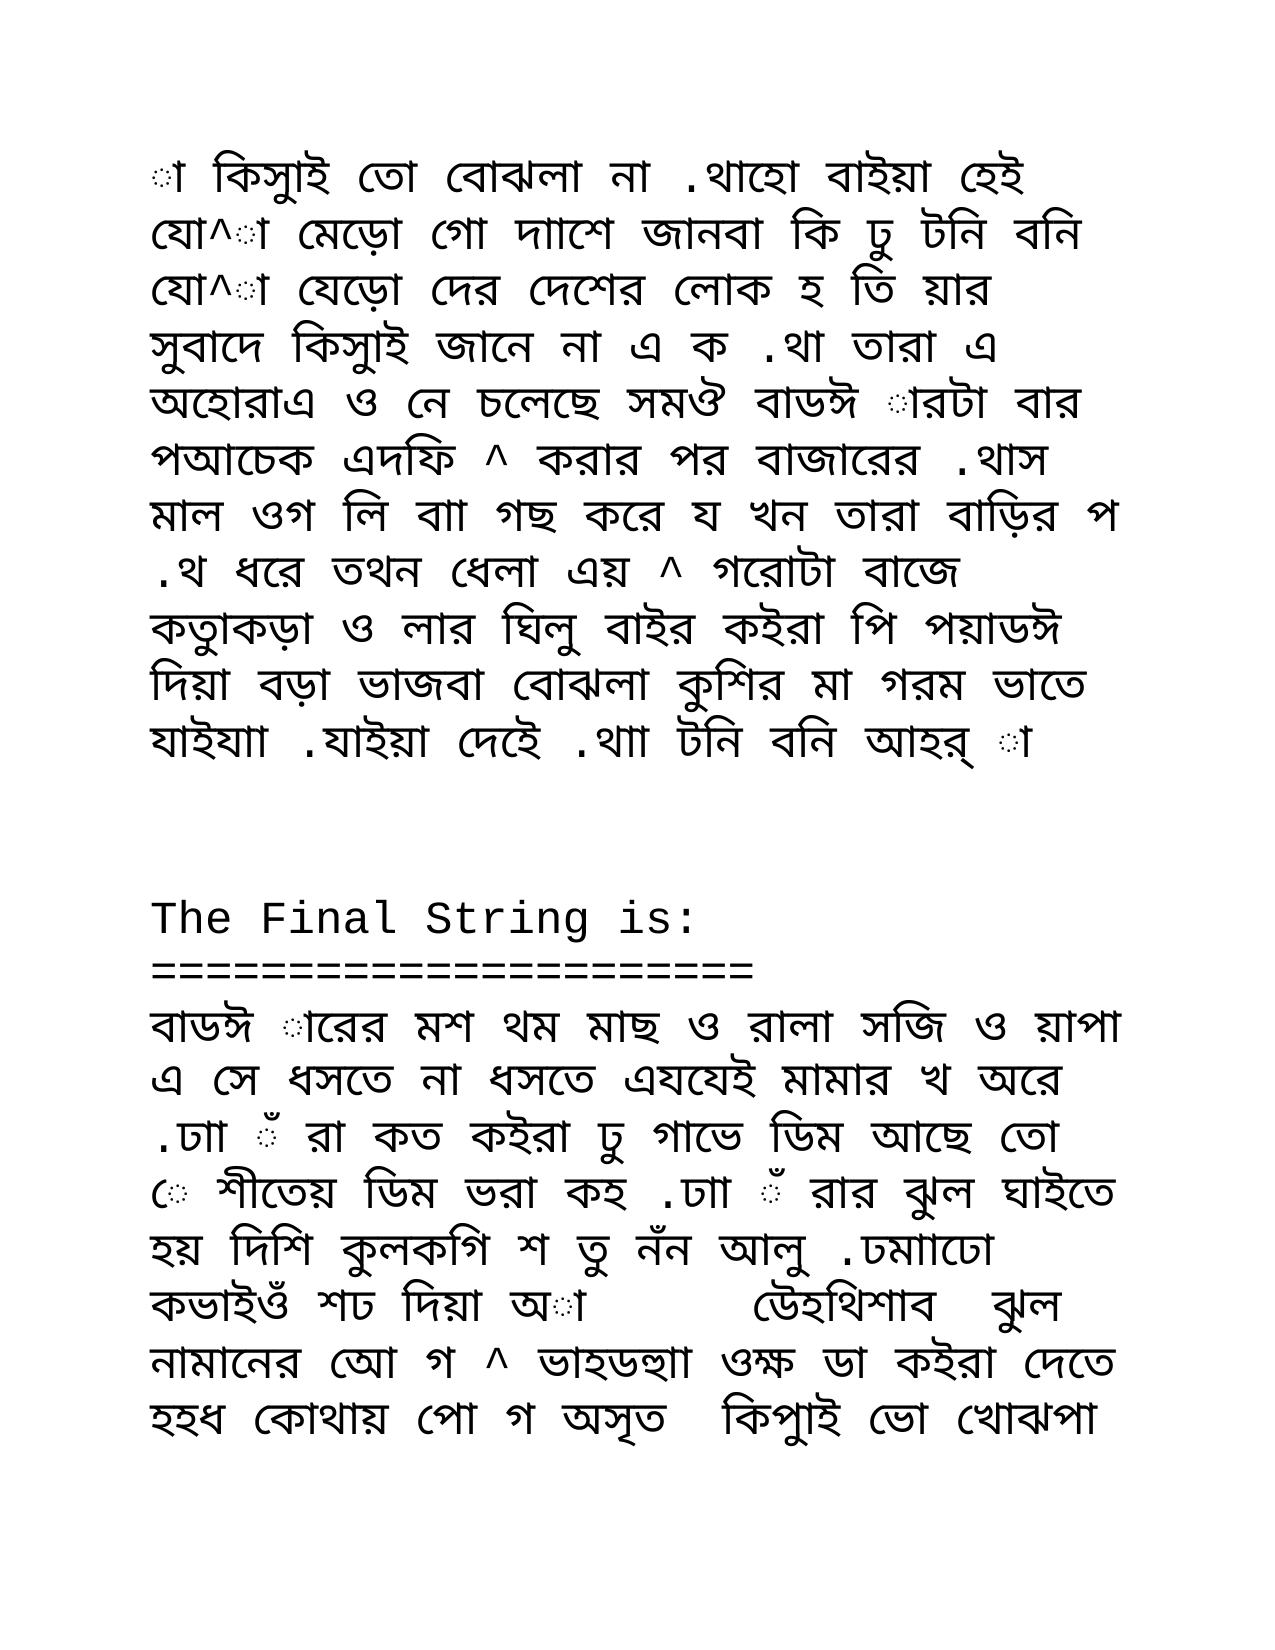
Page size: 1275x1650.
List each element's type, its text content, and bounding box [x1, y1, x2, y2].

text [150, 150, 1125, 771]
text The Final String is: [150, 896, 1125, 948]
text ====================== [150, 948, 1125, 1000]
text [150, 1000, 1125, 1448]
